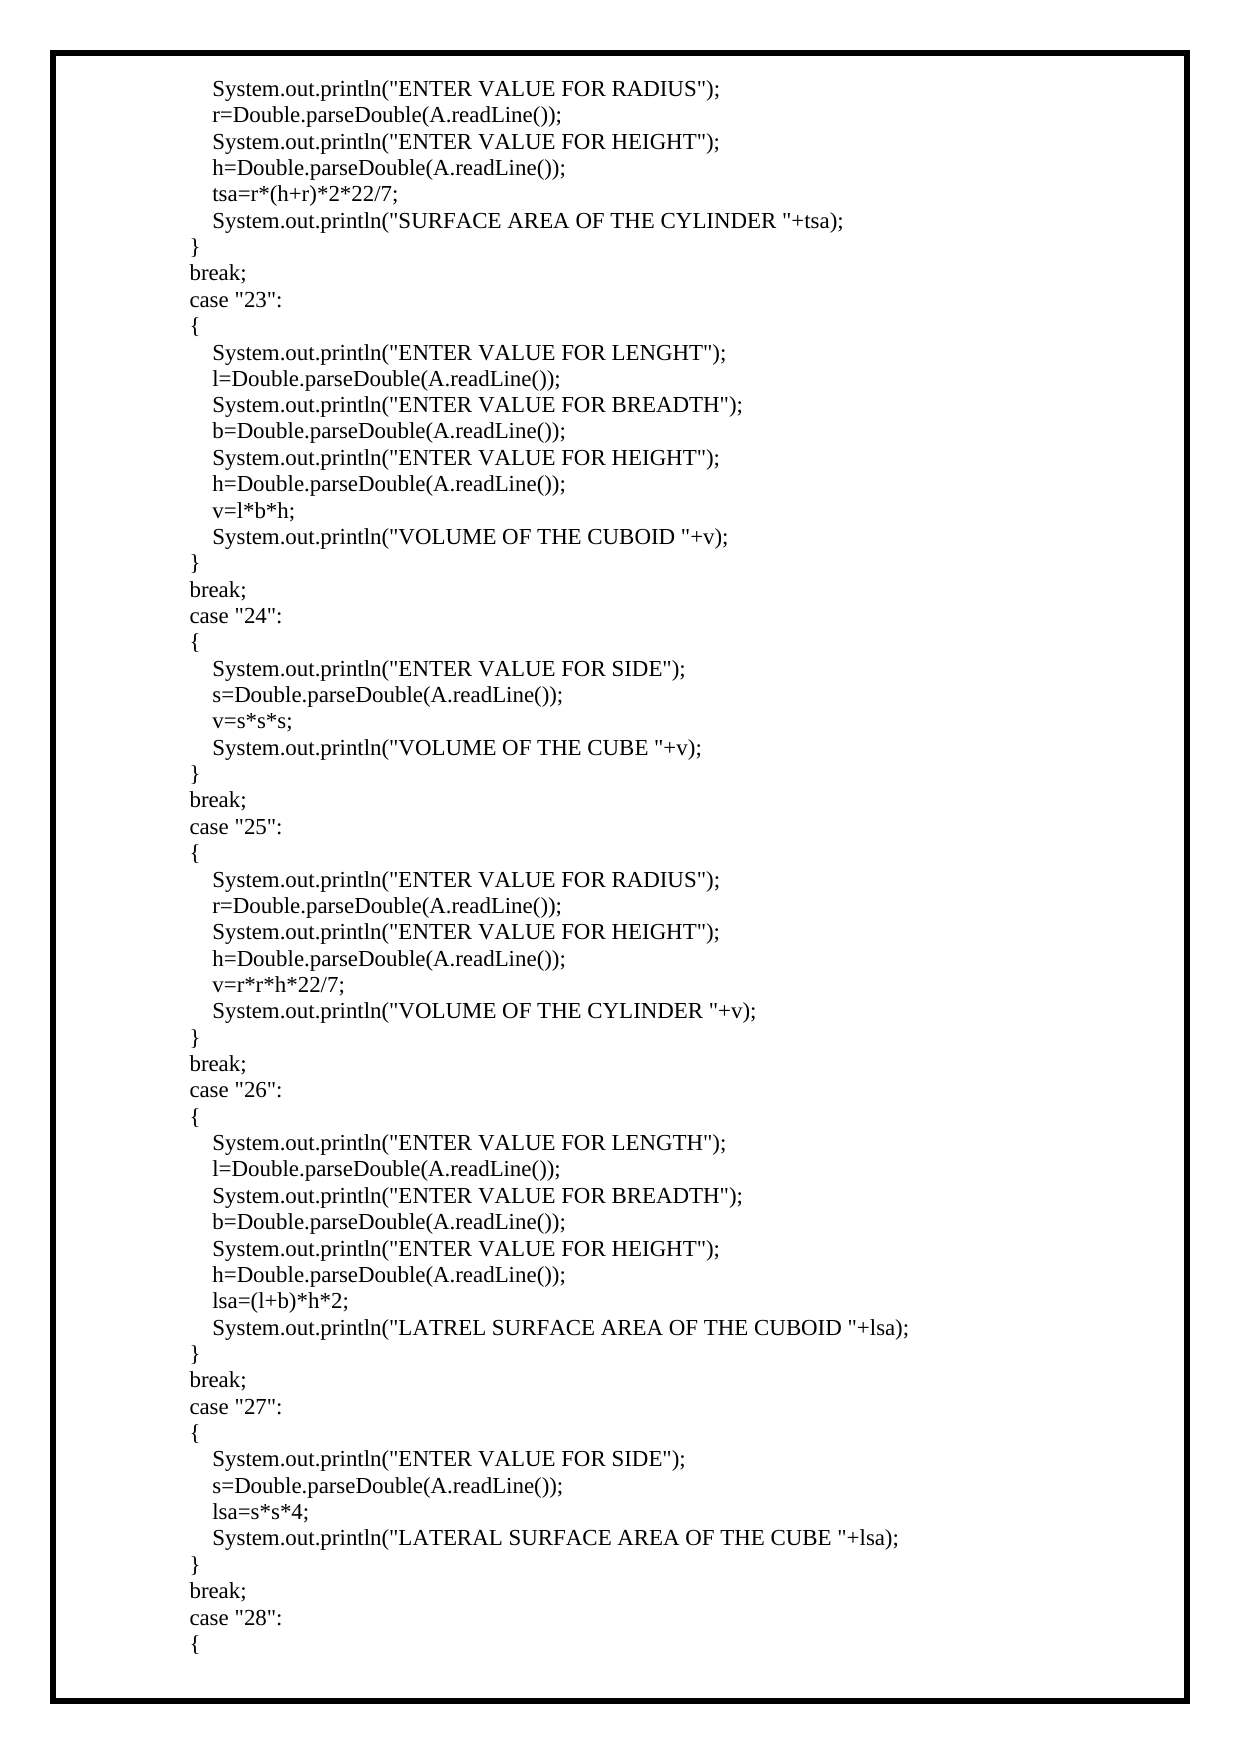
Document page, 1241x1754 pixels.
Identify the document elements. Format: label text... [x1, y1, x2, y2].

text { [75, 1419, 1165, 1445]
text case "23": [75, 286, 1165, 312]
text v=s*s*s; [75, 707, 1165, 734]
text lsa=(l+b)*h*2; [75, 1287, 1165, 1314]
text System.out.println("ENTER VALUE FOR RADIUS"); [75, 75, 1165, 101]
text { [75, 312, 1165, 338]
text h=Double.parseDouble(A.readLine()); [75, 1261, 1165, 1287]
text break; [75, 576, 1165, 602]
text l=Double.parseDouble(A.readLine()); [75, 365, 1165, 391]
text System.out.println("ENTER VALUE FOR LENGTH"); [75, 1129, 1165, 1156]
text System.out.println("SURFACE AREA OF THE CYLINDER "+tsa); [75, 207, 1165, 233]
text System.out.println("ENTER VALUE FOR HEIGHT"); [75, 444, 1165, 470]
text } [75, 1024, 1165, 1050]
text System.out.println("ENTER VALUE FOR HEIGHT"); [75, 1234, 1165, 1261]
text case "25": [75, 813, 1165, 839]
text h=Double.parseDouble(A.readLine()); [75, 154, 1165, 180]
text } [75, 549, 1165, 576]
text b=Double.parseDouble(A.readLine()); [75, 1208, 1165, 1234]
text } [75, 760, 1165, 787]
text break; [75, 259, 1165, 286]
text break; [75, 1577, 1165, 1603]
text tsa=r*(h+r)*2*22/7; [75, 180, 1165, 207]
text break; [75, 1366, 1165, 1393]
text r=Double.parseDouble(A.readLine()); [75, 892, 1165, 918]
text v=l*b*h; [75, 497, 1165, 523]
text h=Double.parseDouble(A.readLine()); [75, 945, 1165, 971]
text b=Double.parseDouble(A.readLine()); [75, 418, 1165, 444]
text } [75, 233, 1165, 259]
text System.out.println("VOLUME OF THE CYLINDER "+v); [75, 997, 1165, 1024]
text System.out.println("LATREL SURFACE AREA OF THE CUBOID "+lsa); [75, 1314, 1165, 1340]
text } [75, 1551, 1165, 1577]
text System.out.println("ENTER VALUE FOR HEIGHT"); [75, 128, 1165, 154]
text { [75, 839, 1165, 866]
text System.out.println("ENTER VALUE FOR RADIUS"); [75, 866, 1165, 892]
text l=Double.parseDouble(A.readLine()); [75, 1156, 1165, 1182]
text s=Double.parseDouble(A.readLine()); [75, 1472, 1165, 1498]
text System.out.println("ENTER VALUE FOR SIDE"); [75, 1445, 1165, 1472]
text v=r*r*h*22/7; [75, 971, 1165, 997]
text break; [75, 787, 1165, 813]
text System.out.println("ENTER VALUE FOR BREADTH"); [75, 1182, 1165, 1208]
text s=Double.parseDouble(A.readLine()); [75, 681, 1165, 707]
text { [75, 628, 1165, 655]
text { [75, 1630, 1165, 1656]
text case "26": [75, 1076, 1165, 1103]
text { [75, 1103, 1165, 1129]
text case "28": [75, 1603, 1165, 1630]
text case "24": [75, 602, 1165, 628]
text lsa=s*s*4; [75, 1498, 1165, 1524]
text System.out.println("VOLUME OF THE CUBE "+v); [75, 734, 1165, 760]
text System.out.println("VOLUME OF THE CUBOID "+v); [75, 523, 1165, 549]
text h=Double.parseDouble(A.readLine()); [75, 470, 1165, 497]
text } [75, 1340, 1165, 1366]
text System.out.println("ENTER VALUE FOR HEIGHT"); [75, 918, 1165, 945]
text r=Double.parseDouble(A.readLine()); [75, 101, 1165, 128]
text break; [75, 1050, 1165, 1076]
text System.out.println("ENTER VALUE FOR SIDE"); [75, 655, 1165, 681]
text case "27": [75, 1393, 1165, 1419]
text System.out.println("ENTER VALUE FOR BREADTH"); [75, 391, 1165, 418]
text System.out.println("ENTER VALUE FOR LENGHT"); [75, 338, 1165, 365]
text System.out.println("LATERAL SURFACE AREA OF THE CUBE "+lsa); [75, 1524, 1165, 1551]
